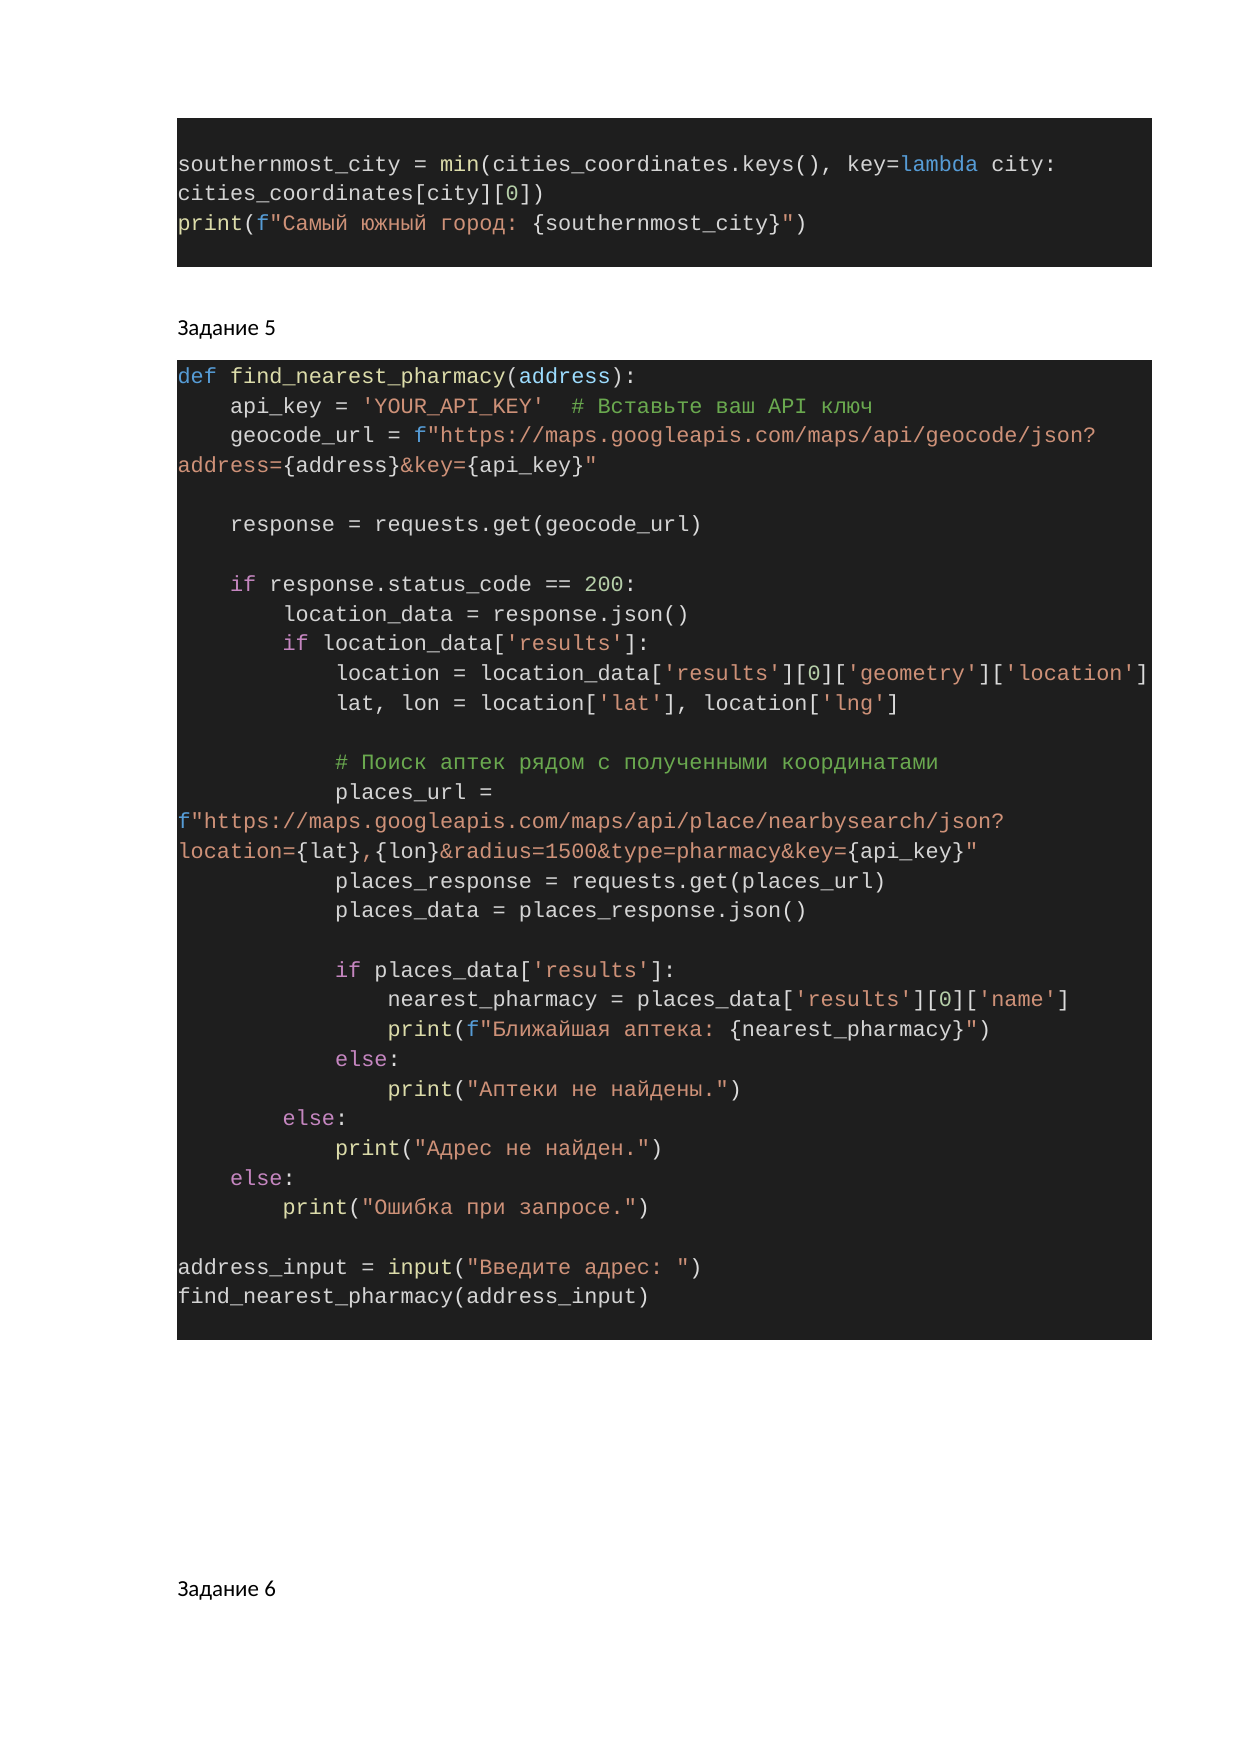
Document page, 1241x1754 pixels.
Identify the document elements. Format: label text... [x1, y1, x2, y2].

text print("Аптеки не найдены.") [177, 1073, 1152, 1102]
text places_data = places_response.json() [177, 895, 1152, 924]
text print("Адрес не найден.") [177, 1132, 1152, 1162]
text places_response = requests.get(places_url) [177, 865, 1152, 895]
text response = requests.get(geocode_url) [177, 509, 1152, 538]
text api_key = 'YOUR_API_KEY' # Вставьте ваш API ключ [177, 390, 1152, 420]
text print("Ошибка при запросе.") [177, 1192, 1152, 1221]
text Задание 6 [177, 1574, 1152, 1602]
text southernmost_city = min(cities_coordinates.keys(), key=lambda city: cities_coordinates[city][0]) [177, 148, 1152, 207]
text if response.status_code == 200: [177, 568, 1152, 598]
text else: [177, 1102, 1152, 1132]
text print(f"Ближайшая аптека: {nearest_pharmacy}") [177, 1013, 1152, 1043]
text address_input = input("Введите адрес: ") [177, 1251, 1152, 1281]
text else: [177, 1162, 1152, 1192]
text location_data = response.json() [177, 598, 1152, 627]
text location = location_data['results'][0]['geometry']['location'] [177, 657, 1152, 687]
text places_url = f"https://maps.googleapis.com/maps/api/place/nearbysearch/json?location={lat},{lon}&radius=1500&type=pharmacy&key={api_key}" [177, 776, 1152, 865]
text geocode_url = f"https://maps.googleapis.com/maps/api/geocode/json?address={address}&key={api_key}" [177, 420, 1152, 479]
text lat, lon = location['lat'], location['lng'] [177, 687, 1152, 717]
text if location_data['results']: [177, 627, 1152, 657]
text Задание 5 [177, 313, 1152, 341]
text else: [177, 1043, 1152, 1073]
text if places_data['results']: [177, 954, 1152, 984]
text def find_nearest_pharmacy(address): [177, 360, 1152, 390]
text # Поиск аптек рядом с полученными координатами [177, 746, 1152, 776]
text find_nearest_pharmacy(address_input) [177, 1281, 1152, 1310]
text print(f"Самый южный город: {southernmost_city}") [177, 207, 1152, 237]
text nearest_pharmacy = places_data['results'][0]['name'] [177, 984, 1152, 1013]
